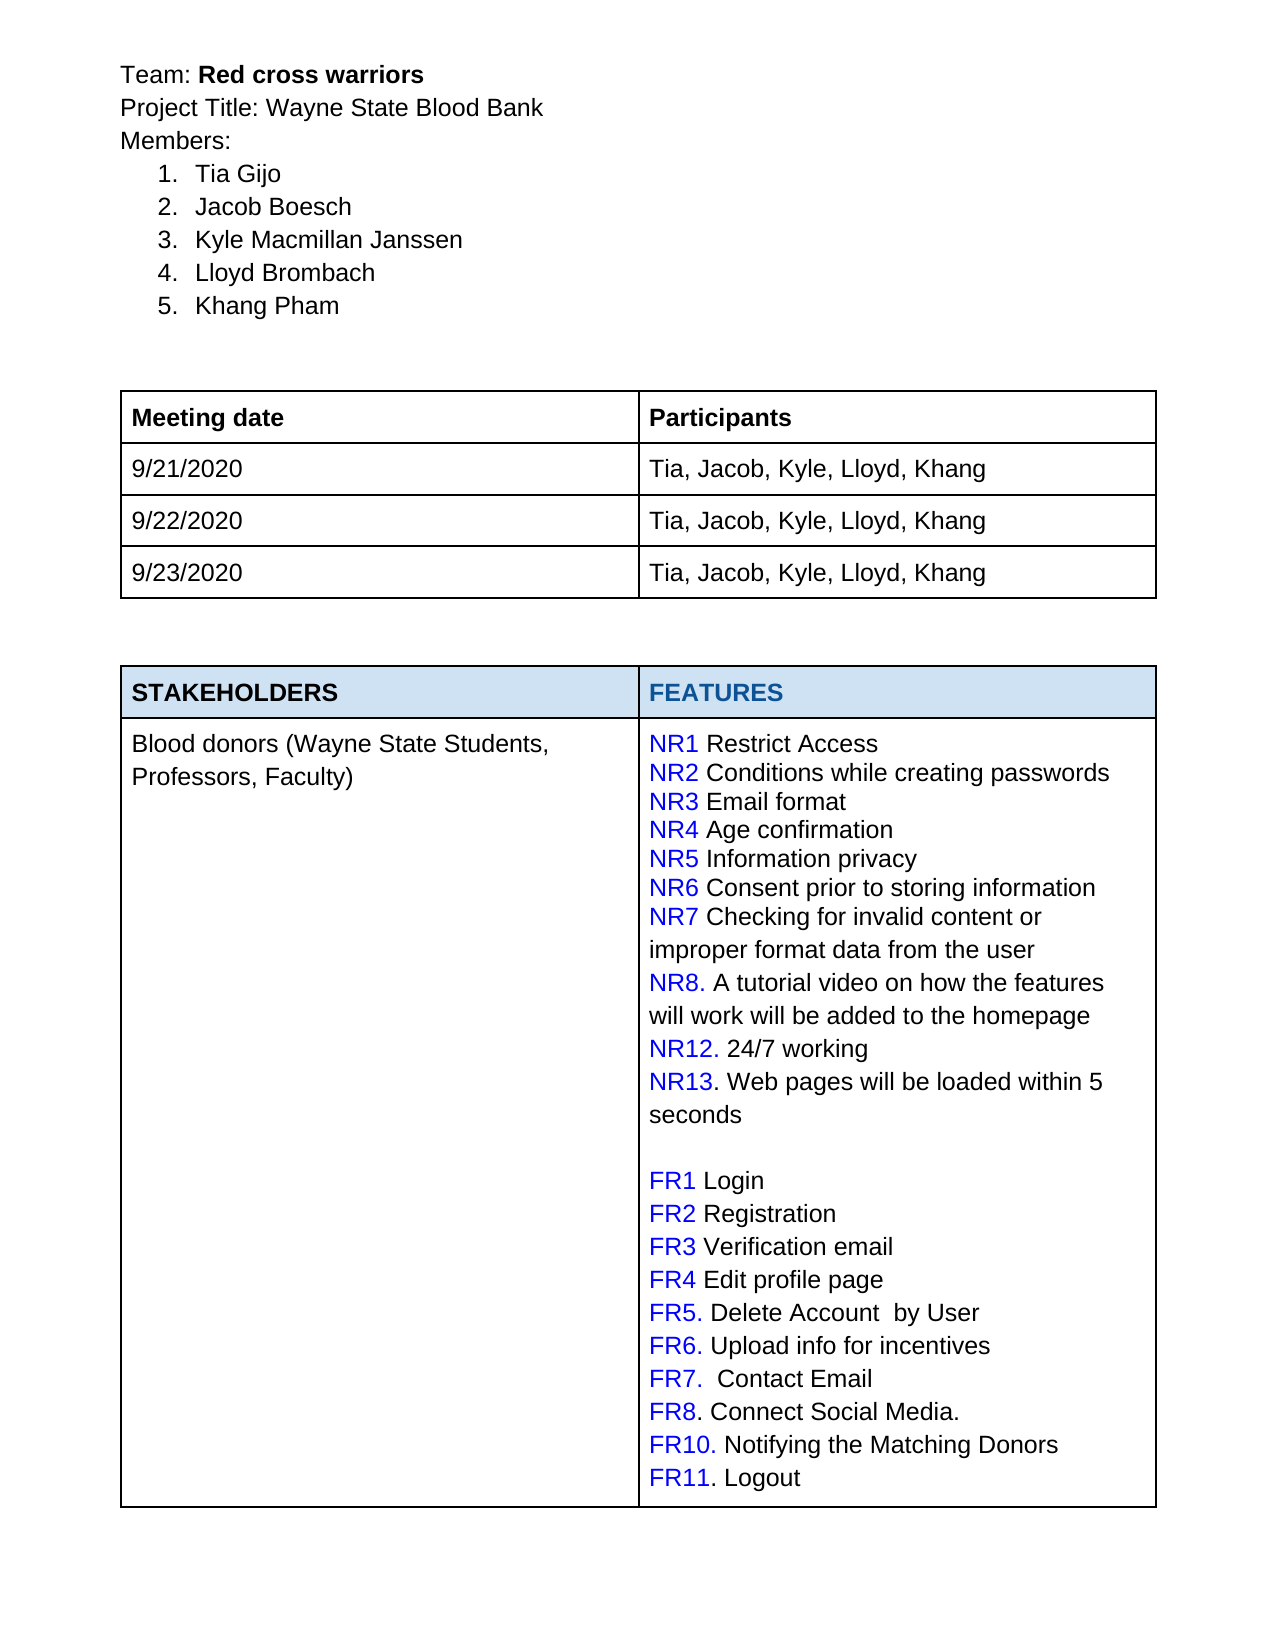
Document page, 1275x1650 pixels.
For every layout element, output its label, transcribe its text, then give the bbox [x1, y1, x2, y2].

list Tia Gijo [157, 159, 1155, 188]
table_header Meeting date [122, 392, 638, 442]
table_cell 9/21/2020 [122, 444, 638, 493]
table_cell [640, 719, 1155, 1506]
table_header STAKEHOLDERS [122, 667, 638, 717]
text Project Title: Wayne State Blood Bank [120, 93, 1155, 122]
list Lloyd Brombach [157, 258, 1155, 287]
text Team: Red cross warriors [120, 60, 1155, 89]
list Kyle Macmillan Janssen [157, 225, 1155, 254]
table_cell Tia, Jacob, Kyle, Lloyd, Khang [640, 496, 1155, 545]
table_header FEATURES [640, 667, 1155, 717]
table_cell Tia, Jacob, Kyle, Lloyd, Khang [640, 444, 1155, 493]
table_header Participants [640, 392, 1155, 442]
list Jacob Boesch [157, 192, 1155, 221]
table_cell 9/23/2020 [122, 547, 638, 597]
list Khang Pham [157, 291, 1155, 320]
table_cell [122, 719, 638, 1506]
table_cell 9/22/2020 [122, 496, 638, 545]
table_cell Tia, Jacob, Kyle, Lloyd, Khang [640, 547, 1155, 597]
text Members: [120, 126, 1155, 155]
